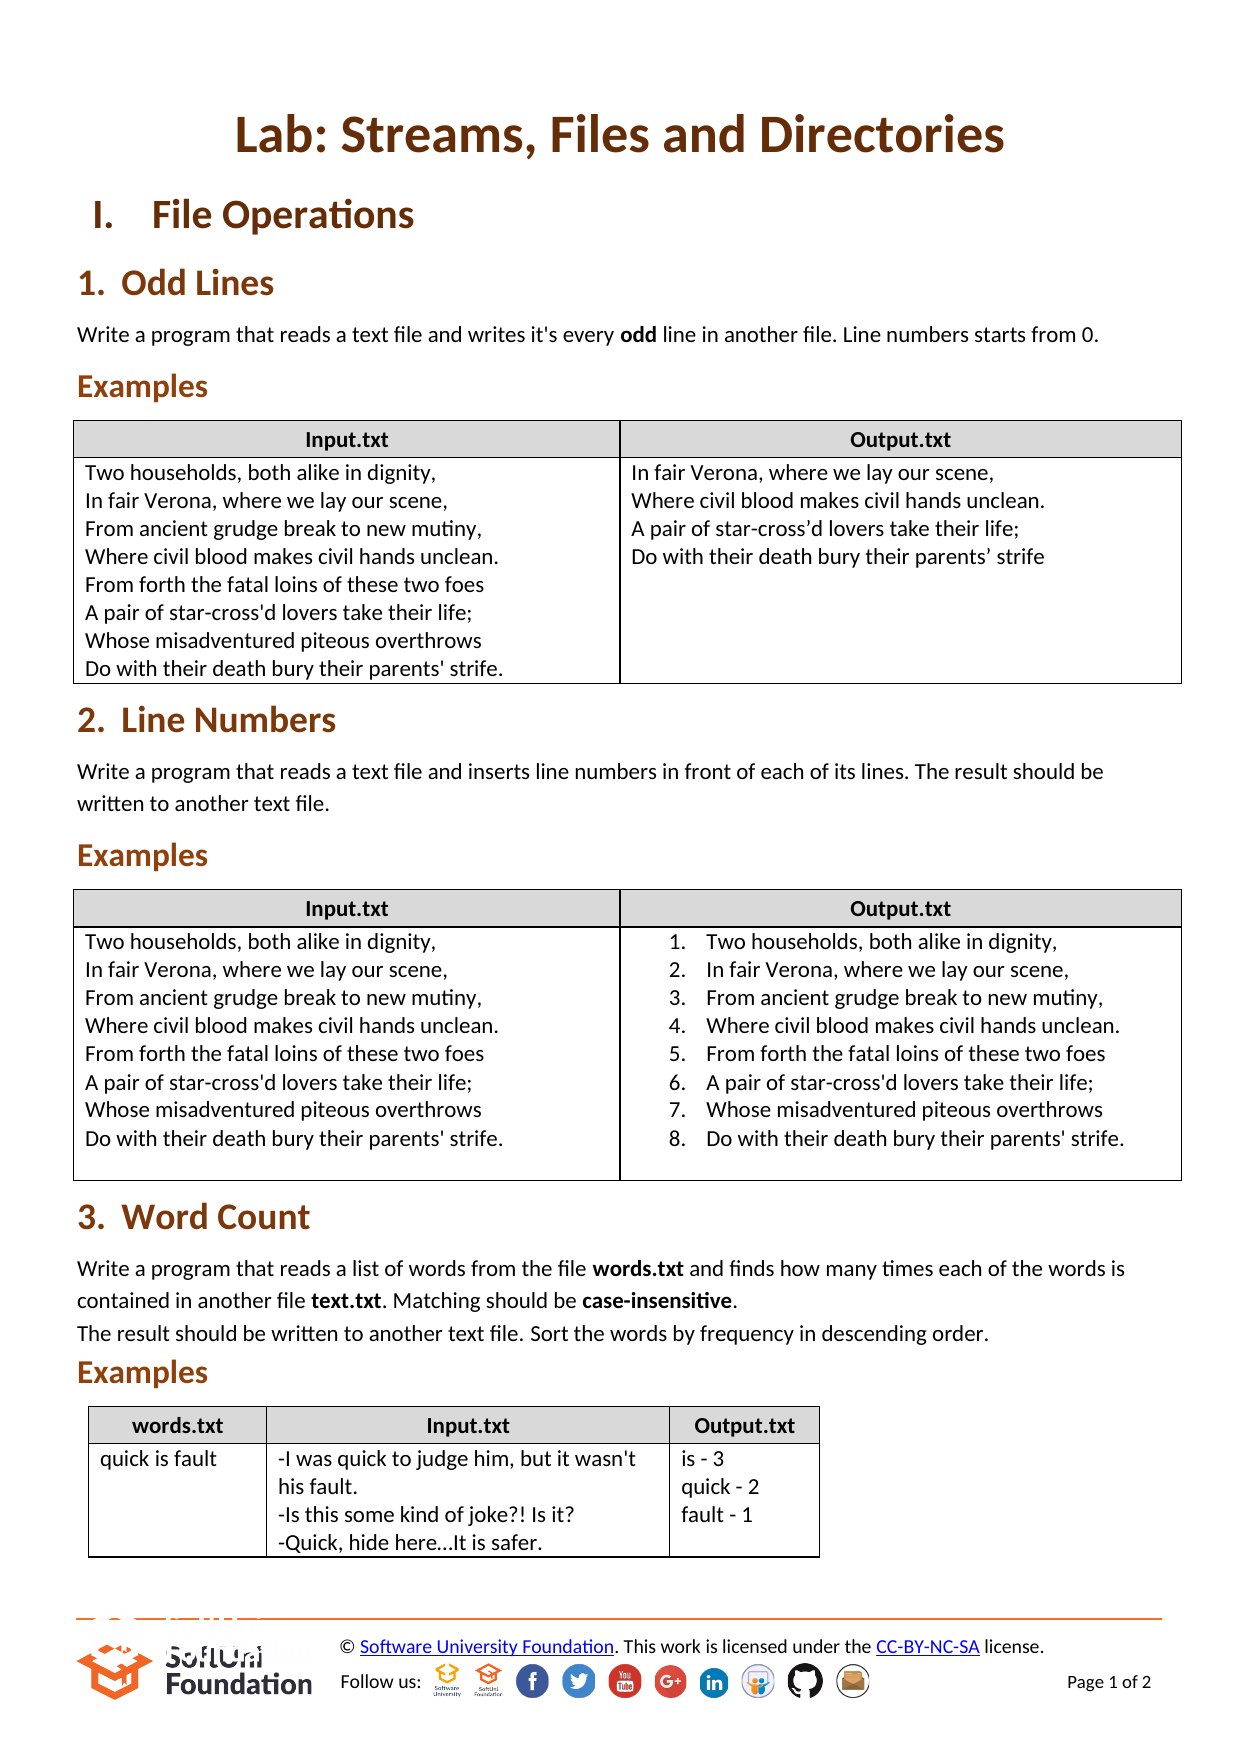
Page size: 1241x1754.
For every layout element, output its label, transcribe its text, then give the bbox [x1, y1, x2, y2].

table_cell quick is fault [89, 1444, 266, 1556]
table_header Output.txt [621, 421, 1181, 457]
subtitle Lab: Streams, Files and Directories [77, 99, 1163, 166]
picture [720, 1668, 729, 1677]
table_cell Two households, both alike in dignity, In fair Verona, where we lay our scene, From ancient grudge break to new mutiny, Where civil blood makes civil hands unclean. From forth the fatal loins of these two foes A pair of star-cross'd lovers take their life; Whose misadventured piteous overthrows Do with their death bury their parents' strife. [74, 458, 619, 682]
picture [608, 1664, 642, 1698]
table_header words.txt [89, 1407, 266, 1443]
table_header Output.txt [670, 1407, 819, 1443]
picture [76, 1608, 312, 1700]
picture [433, 1663, 461, 1698]
subtitle Examples [77, 365, 1163, 406]
picture [700, 1668, 708, 1675]
picture [654, 1665, 687, 1698]
picture [741, 1664, 775, 1698]
picture [836, 1664, 870, 1698]
table_header Input.txt [74, 421, 619, 457]
table_cell -I was quick to judge him, but it wasn't his fault. -Is this some kind of joke?! Is it? -Quick, hide here…It is safer. [267, 1444, 669, 1556]
text Write a program that reads a list of words from the file words.txt and finds how many times each of the words is contained in another file text.txt. Matching should be case-insensitive. [77, 1254, 1163, 1314]
subtitle Word Count [77, 1193, 1163, 1239]
table_header Input.txt [267, 1407, 669, 1443]
text Write a program that reads a text file and writes it's every odd line in another file. Line numbers starts from 0. [77, 320, 1163, 348]
subtitle Line Numbers [77, 696, 1163, 742]
subtitle File Operations [114, 188, 1163, 239]
picture [700, 1691, 708, 1698]
subtitle Examples [77, 1351, 1163, 1392]
picture [787, 1663, 823, 1698]
table_cell is - 3 quick - 2 fault - 1 [670, 1444, 819, 1556]
table_header Output.txt [621, 890, 1181, 926]
table_header Input.txt [74, 890, 619, 926]
picture [713, 1680, 722, 1689]
subtitle Odd Lines [77, 259, 1163, 305]
picture [562, 1664, 595, 1698]
picture [474, 1663, 503, 1698]
text The result should be written to another text file. Sort the words by frequency in descending order. [77, 1319, 1163, 1347]
subtitle Examples [77, 834, 1163, 875]
text Write a program that reads a text file and inserts line numbers in front of each of its lines. The result should be written to another text file. [77, 757, 1163, 817]
picture [516, 1664, 549, 1698]
table_cell Two households, both alike in dignity, In fair Verona, where we lay our scene, From ancient grudge break to new mutiny, Where civil blood makes civil hands unclean. From forth the fatal loins of these two foes A pair of star-cross'd lovers take their life; Whose misadventured piteous overthrows Do with their death bury their parents' strife. [74, 928, 619, 1180]
picture [720, 1689, 729, 1698]
table_cell Two households, both alike in dignity, In fair Verona, where we lay our scene, From ancient grudge break to new mutiny, Where civil blood makes civil hands unclean. From forth the fatal loins of these two foes A pair of star-cross'd lovers take their life; Whose misadventured piteous overthrows Do with their death bury their parents' strife. [621, 928, 1181, 1180]
table_cell In fair Verona, where we lay our scene, Where civil blood makes civil hands unclean. A pair of star-cross’d lovers take their life; Do with their death bury their parents’ strife [621, 458, 1181, 682]
